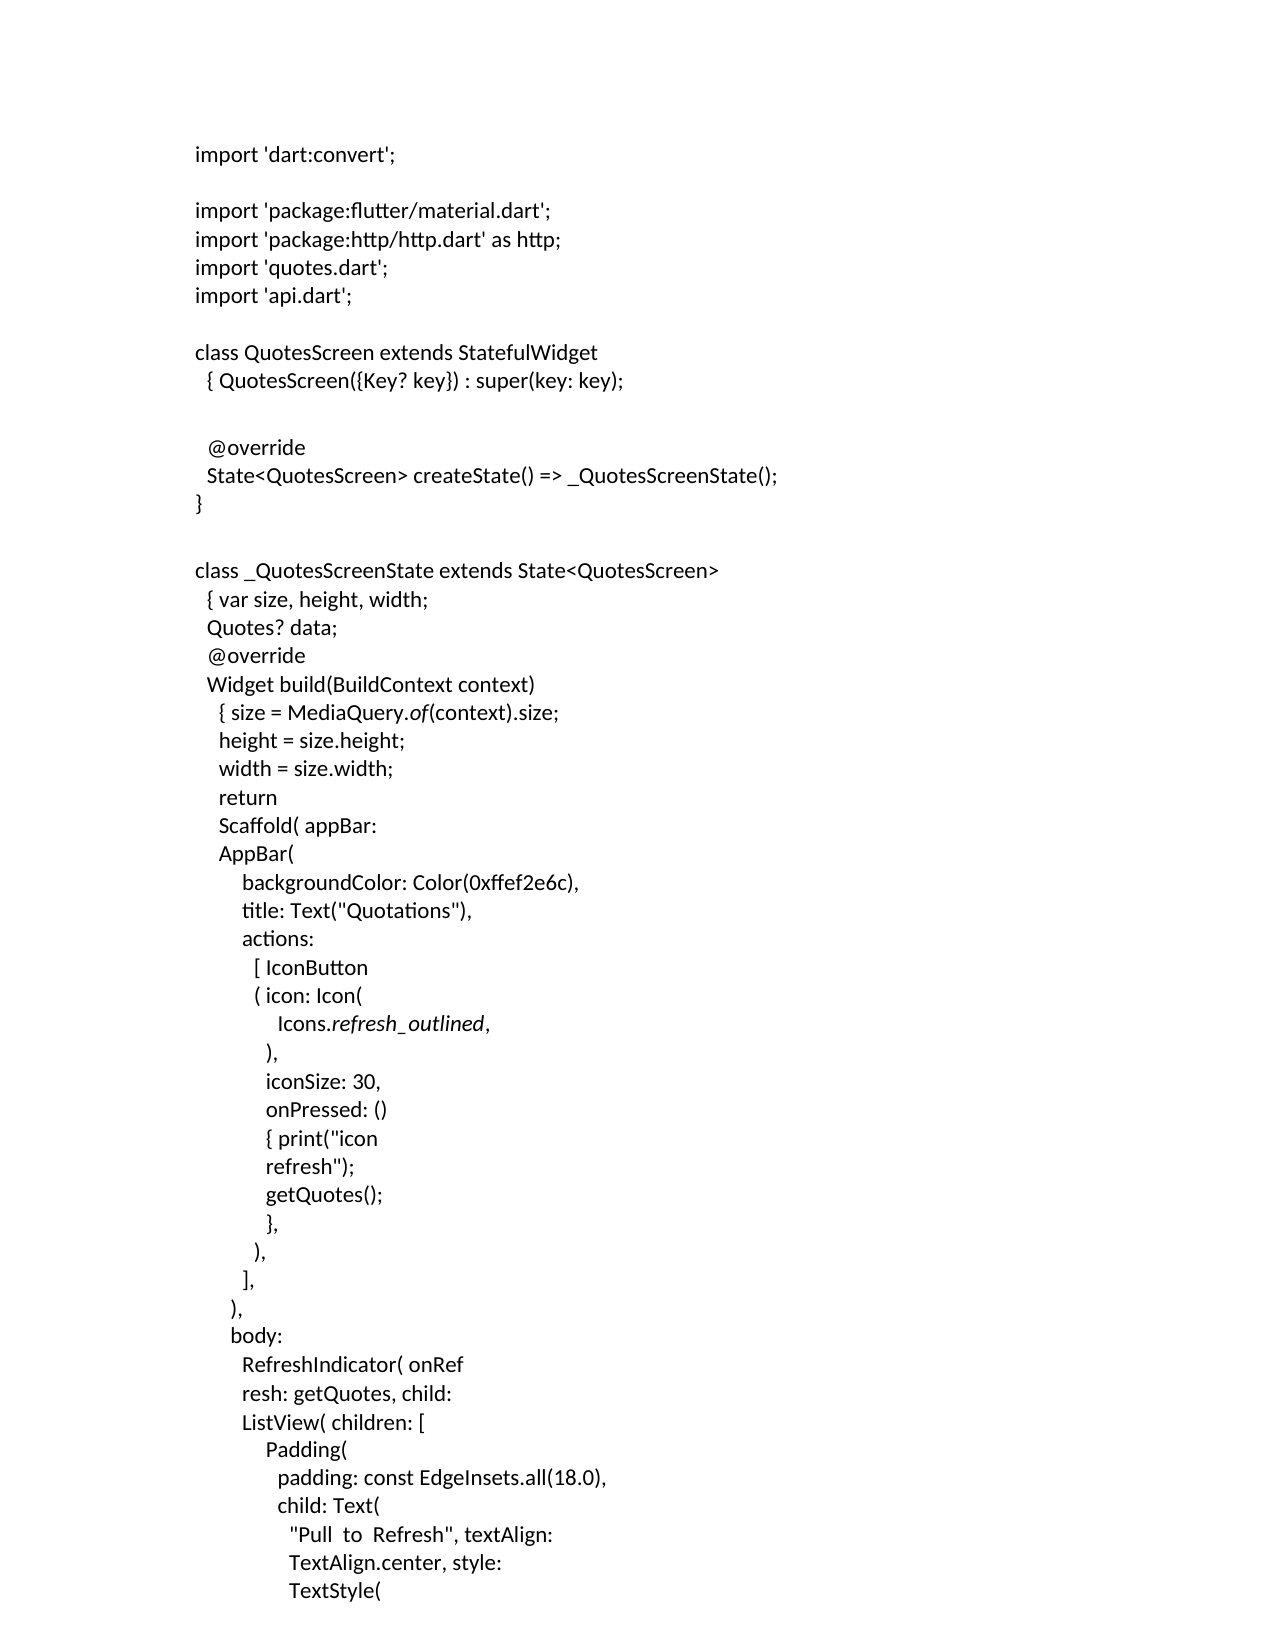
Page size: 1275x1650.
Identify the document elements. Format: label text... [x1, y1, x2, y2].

text import 'api.dart'; [195, 282, 1160, 309]
text ), [230, 1294, 1160, 1322]
text backgroundColor: Color(0xffef2e6c), title: Text("Quotations"), [242, 868, 604, 924]
text padding: const EdgeInsets.all(18.0), child: Text( [277, 1463, 633, 1519]
text Padding( [266, 1437, 1160, 1463]
text @override [207, 433, 1160, 461]
text }, [266, 1209, 1160, 1237]
text class _QuotesScreenState extends State<QuotesScreen> { var size, height, width; [195, 557, 740, 613]
text Icons.refresh_outlined, [277, 1009, 1160, 1038]
text State<QuotesScreen> createState() => _QuotesScreenState(); [207, 462, 1160, 489]
text class QuotesScreen extends StatefulWidget { QuotesScreen({Key? key}) : super(key: key); [195, 338, 691, 394]
text import 'dart:convert'; [195, 140, 1160, 168]
text import 'package:flutter/material.dart'; import 'package:http/http.dart' as http; import 'quotes.dart'; [195, 196, 579, 281]
text Widget build(BuildContext context) { size = MediaQuery.of(context).size; height = size.height; [207, 670, 579, 754]
text body: RefreshIndicator( onRefresh: getQuotes, child: ListView( children: [ [230, 1322, 472, 1436]
text Quotes? data; @override [207, 613, 374, 669]
text actions: [ IconButton( icon: Icon( [242, 924, 374, 1009]
text } [195, 489, 1160, 518]
text ), [253, 1237, 1160, 1265]
text width = size.width; return Scaffold( appBar: AppBar( [218, 754, 430, 867]
text ), [266, 1038, 1160, 1066]
text ], [242, 1265, 1160, 1293]
text iconSize: 30, onPressed: () { print("icon refresh"); getQuotes(); [266, 1067, 472, 1208]
text "Pull to Refresh", textAlign: TextAlign.center, style: TextStyle( [289, 1520, 555, 1604]
